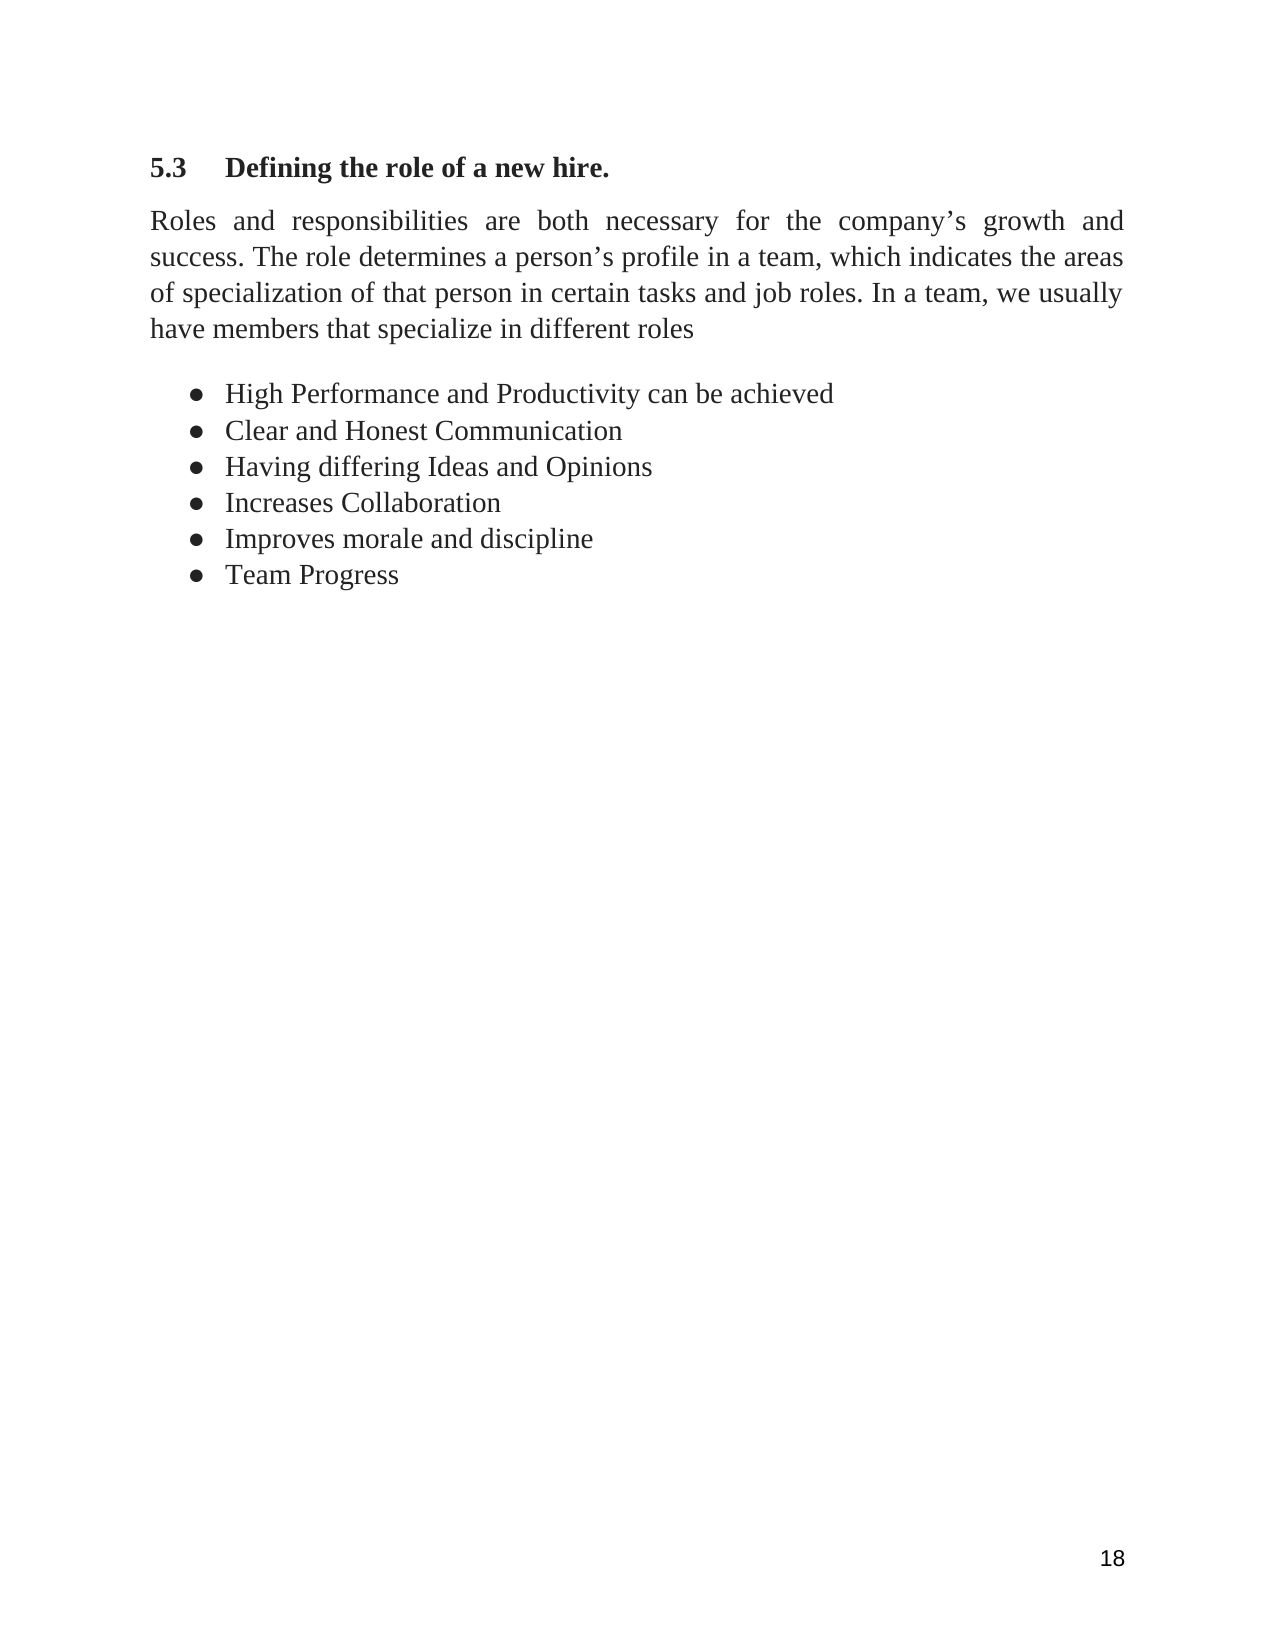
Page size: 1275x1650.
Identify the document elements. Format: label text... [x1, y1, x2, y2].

text 5.3 Defining the role of a new hire. [150, 150, 1125, 183]
subtitle Team Progress [187, 557, 1125, 591]
subtitle Clear and Honest Communication [187, 413, 1125, 446]
subtitle Increases Collaboration [187, 485, 1125, 518]
subtitle Having differing Ideas and Opinions [187, 449, 1125, 482]
subtitle High Performance and Productivity can be achieved [187, 377, 1125, 410]
text Roles and responsibilities are both necessary for the company’s growth and success. The role determines a person’s profile in a team, which indicates the areas of specialization of that person in certain tasks and job roles. In a team, we usually have members that specialize in different roles [150, 203, 1125, 345]
subtitle Improves morale and discipline [187, 521, 1125, 555]
